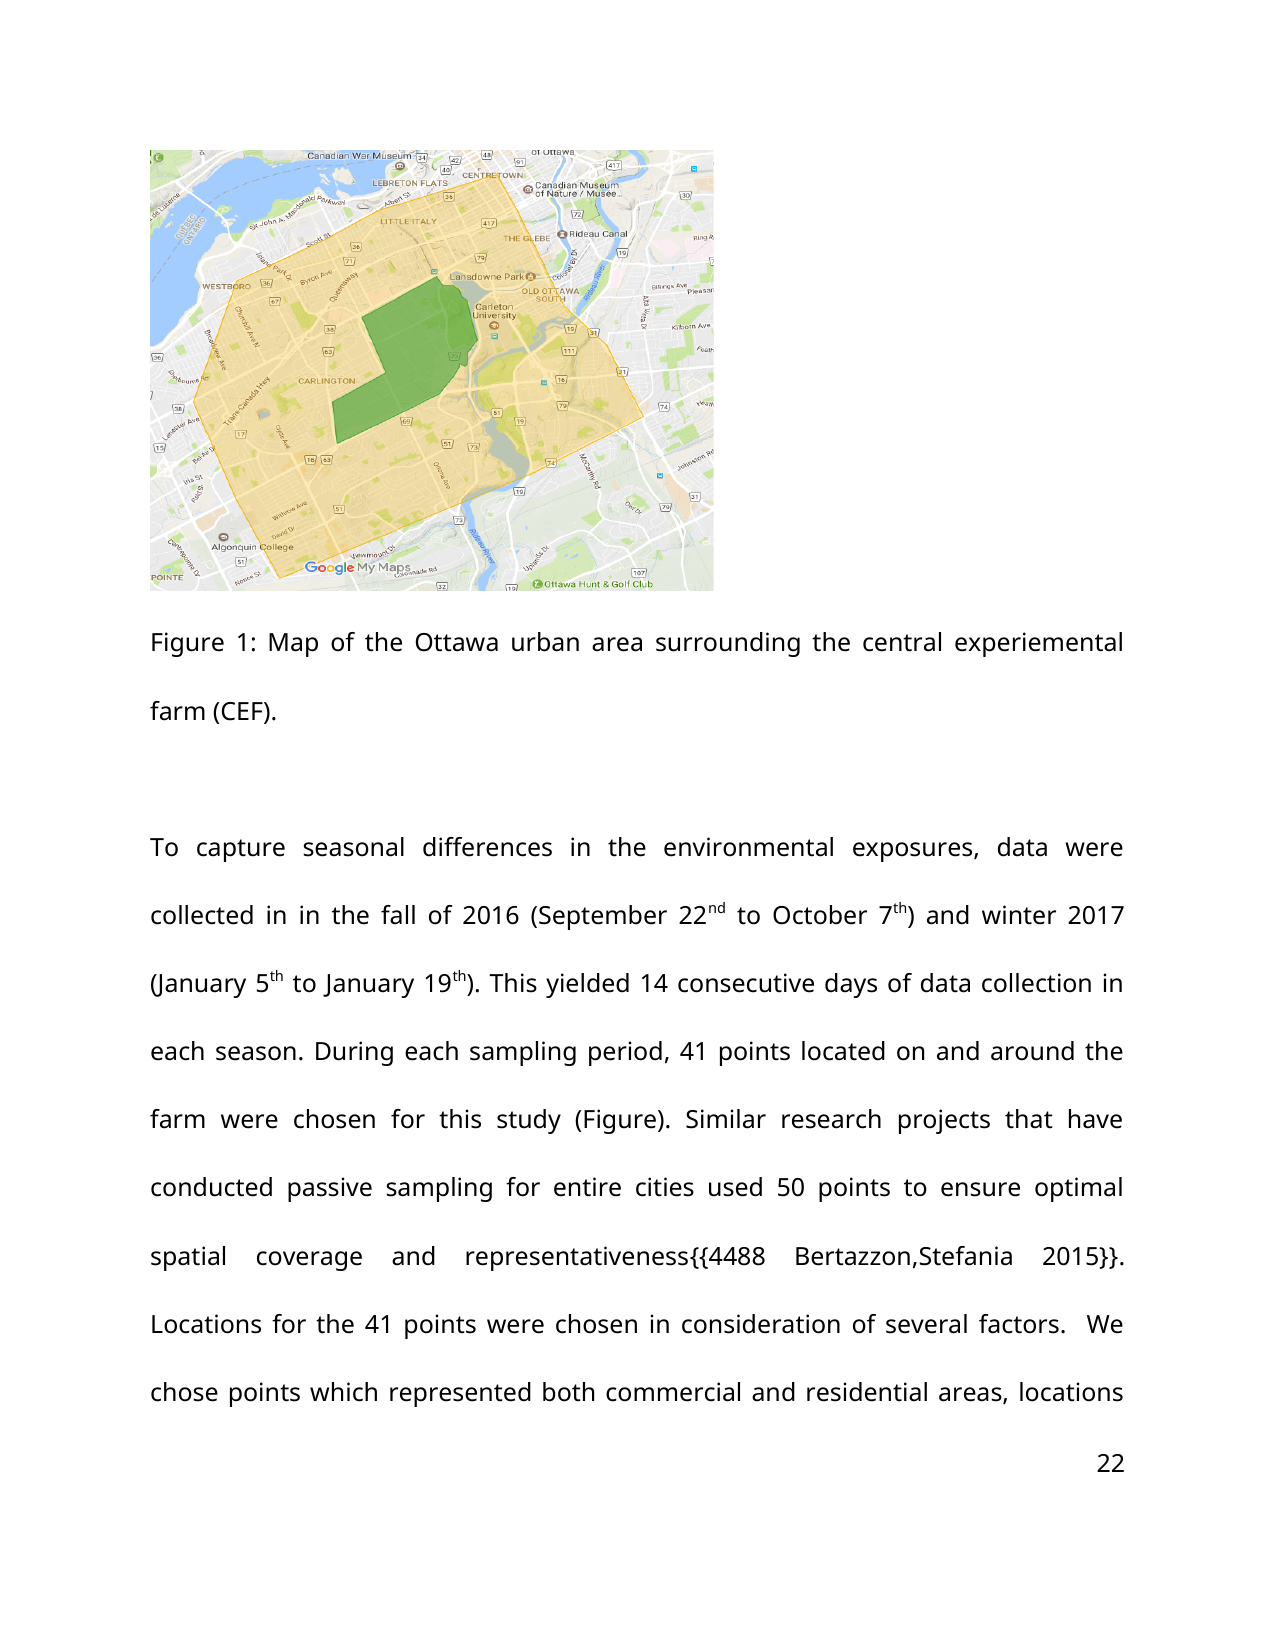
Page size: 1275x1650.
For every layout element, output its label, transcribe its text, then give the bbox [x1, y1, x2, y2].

picture [150, 150, 714, 591]
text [150, 829, 1125, 1408]
